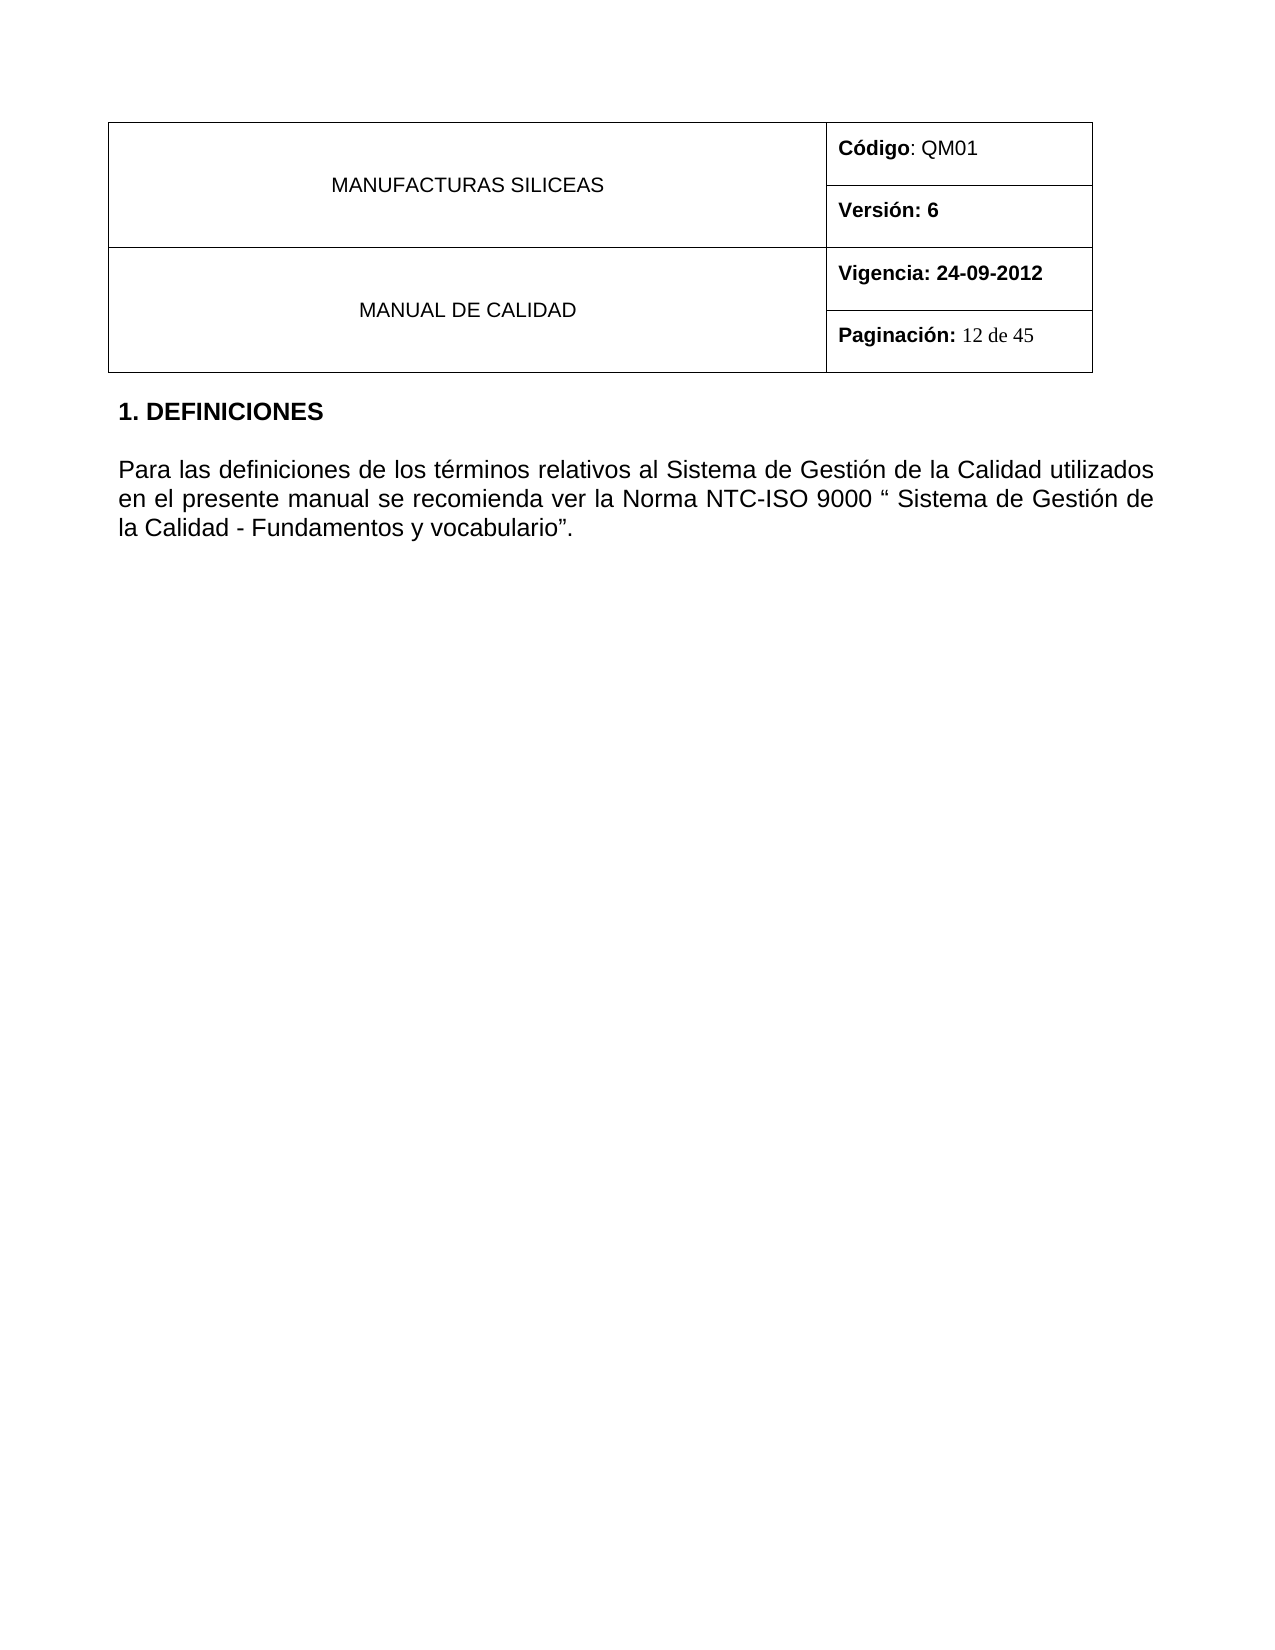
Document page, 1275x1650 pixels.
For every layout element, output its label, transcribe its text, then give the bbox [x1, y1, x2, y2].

text 1. DEFINICIONES [118, 397, 1157, 426]
text Para las definiciones de los términos relativos al Sistema de Gestión de la Calidad utilizados en el presente manual se recomienda ver la Norma NTC-ISO 9000 “ Sistema de Gestión de la Calidad - Fundamentos y vocabulario”. [118, 455, 1157, 541]
